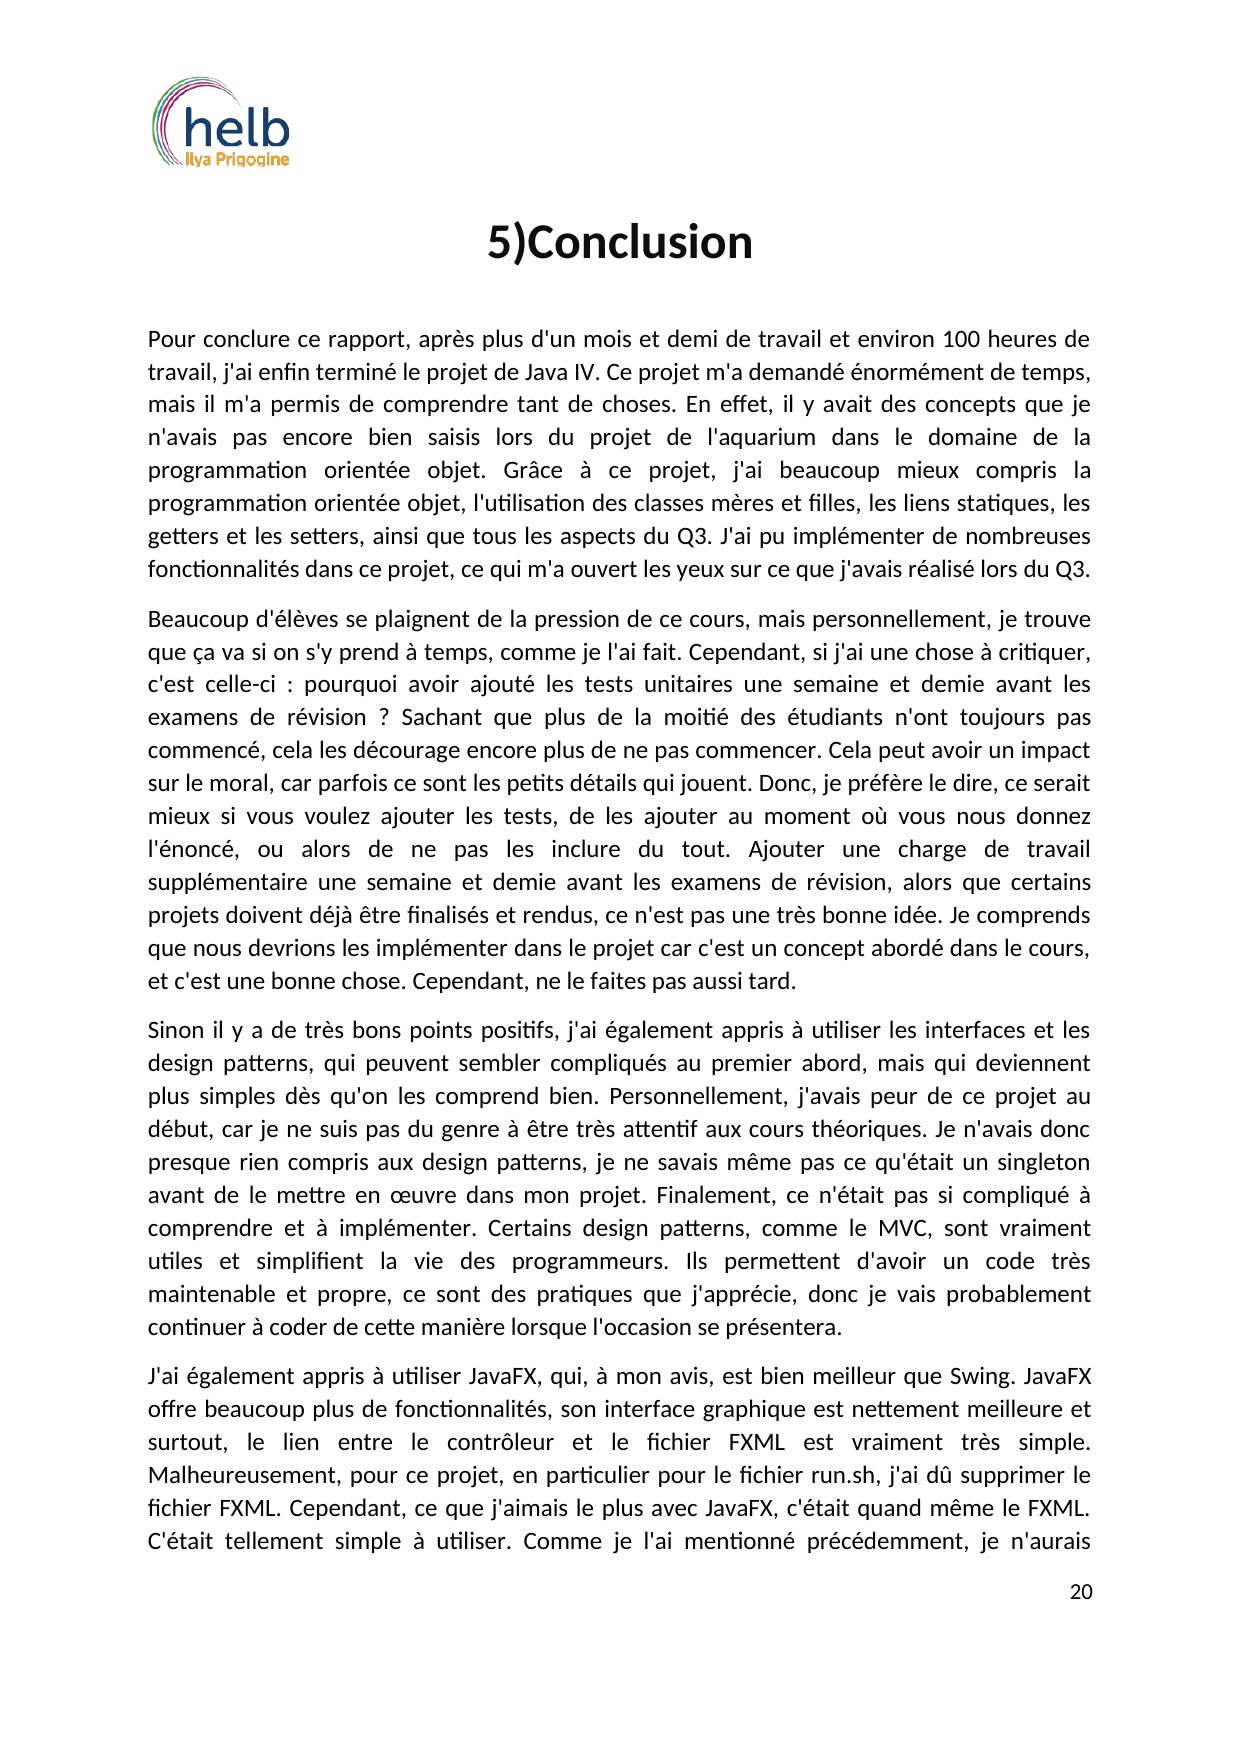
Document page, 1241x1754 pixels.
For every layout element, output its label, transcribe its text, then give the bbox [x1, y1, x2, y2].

text Sinon il y a de très bons points positifs, j'ai également appris à utiliser les interfaces et les design patterns, qui peuvent sembler compliqués au premier abord, mais qui deviennent plus simples dès qu'on les comprend bien. Personnellement, j'avais peur de ce projet au début, car je ne suis pas du genre à être très attentif aux cours théoriques. Je n'avais donc presque rien compris aux design patterns, je ne savais même pas ce qu'était un singleton avant de le mettre en œuvre dans mon projet. Finalement, ce n'était pas si compliqué à comprendre et à implémenter. Certains design patterns, comme le MVC, sont vraiment utiles et simplifient la vie des programmeurs. Ils permettent d'avoir un code très maintenable et propre, ce sont des pratiques que j'apprécie, donc je vais probablement continuer à coder de cette manière lorsque l'occasion se présentera. [148, 1014, 1093, 1341]
picture [147, 73, 296, 167]
text Pour conclure ce rapport, après plus d'un mois et demi de travail et environ 100 heures de travail, j'ai enfin terminé le projet de Java IV. Ce projet m'a demandé énormément de temps, mais il m'a permis de comprendre tant de choses. En effet, il y avait des concepts que je n'avais pas encore bien saisis lors du projet de l'aquarium dans le domaine de la programmation orientée objet. Grâce à ce projet, j'ai beaucoup mieux compris la programmation orientée objet, l'utilisation des classes mères et filles, les liens statiques, les getters et les setters, ainsi que tous les aspects du Q3. J'ai pu implémenter de nombreuses fonctionnalités dans ce projet, ce qui m'a ouvert les yeux sur ce que j'avais réalisé lors du Q3. [148, 323, 1093, 584]
text Beaucoup d'élèves se plaignent de la pression de ce cours, mais personnellement, je trouve que ça va si on s'y prend à temps, comme je l'ai fait. Cependant, si j'ai une chose à critiquer, c'est celle-ci : pourquoi avoir ajouté les tests unitaires une semaine et demie avant les examens de révision ? Sachant que plus de la moitié des étudiants n'ont toujours pas commencé, cela les décourage encore plus de ne pas commencer. Cela peut avoir un impact sur le moral, car parfois ce sont les petits détails qui jouent. Donc, je préfère le dire, ce serait mieux si vous voulez ajouter les tests, de les ajouter au moment où vous nous donnez l'énoncé, ou alors de ne pas les inclure du tout. Ajouter une charge de travail supplémentaire une semaine et demie avant les examens de révision, alors que certains projets doivent déjà être finalisés et rendus, ce n'est pas une très bonne idée. Je comprends que nous devrions les implémenter dans le projet car c'est un concept abordé dans le cours, et c'est une bonne chose. Cependant, ne le faites pas aussi tard. [148, 603, 1093, 995]
subtitle 5)Conclusion [148, 210, 1093, 271]
